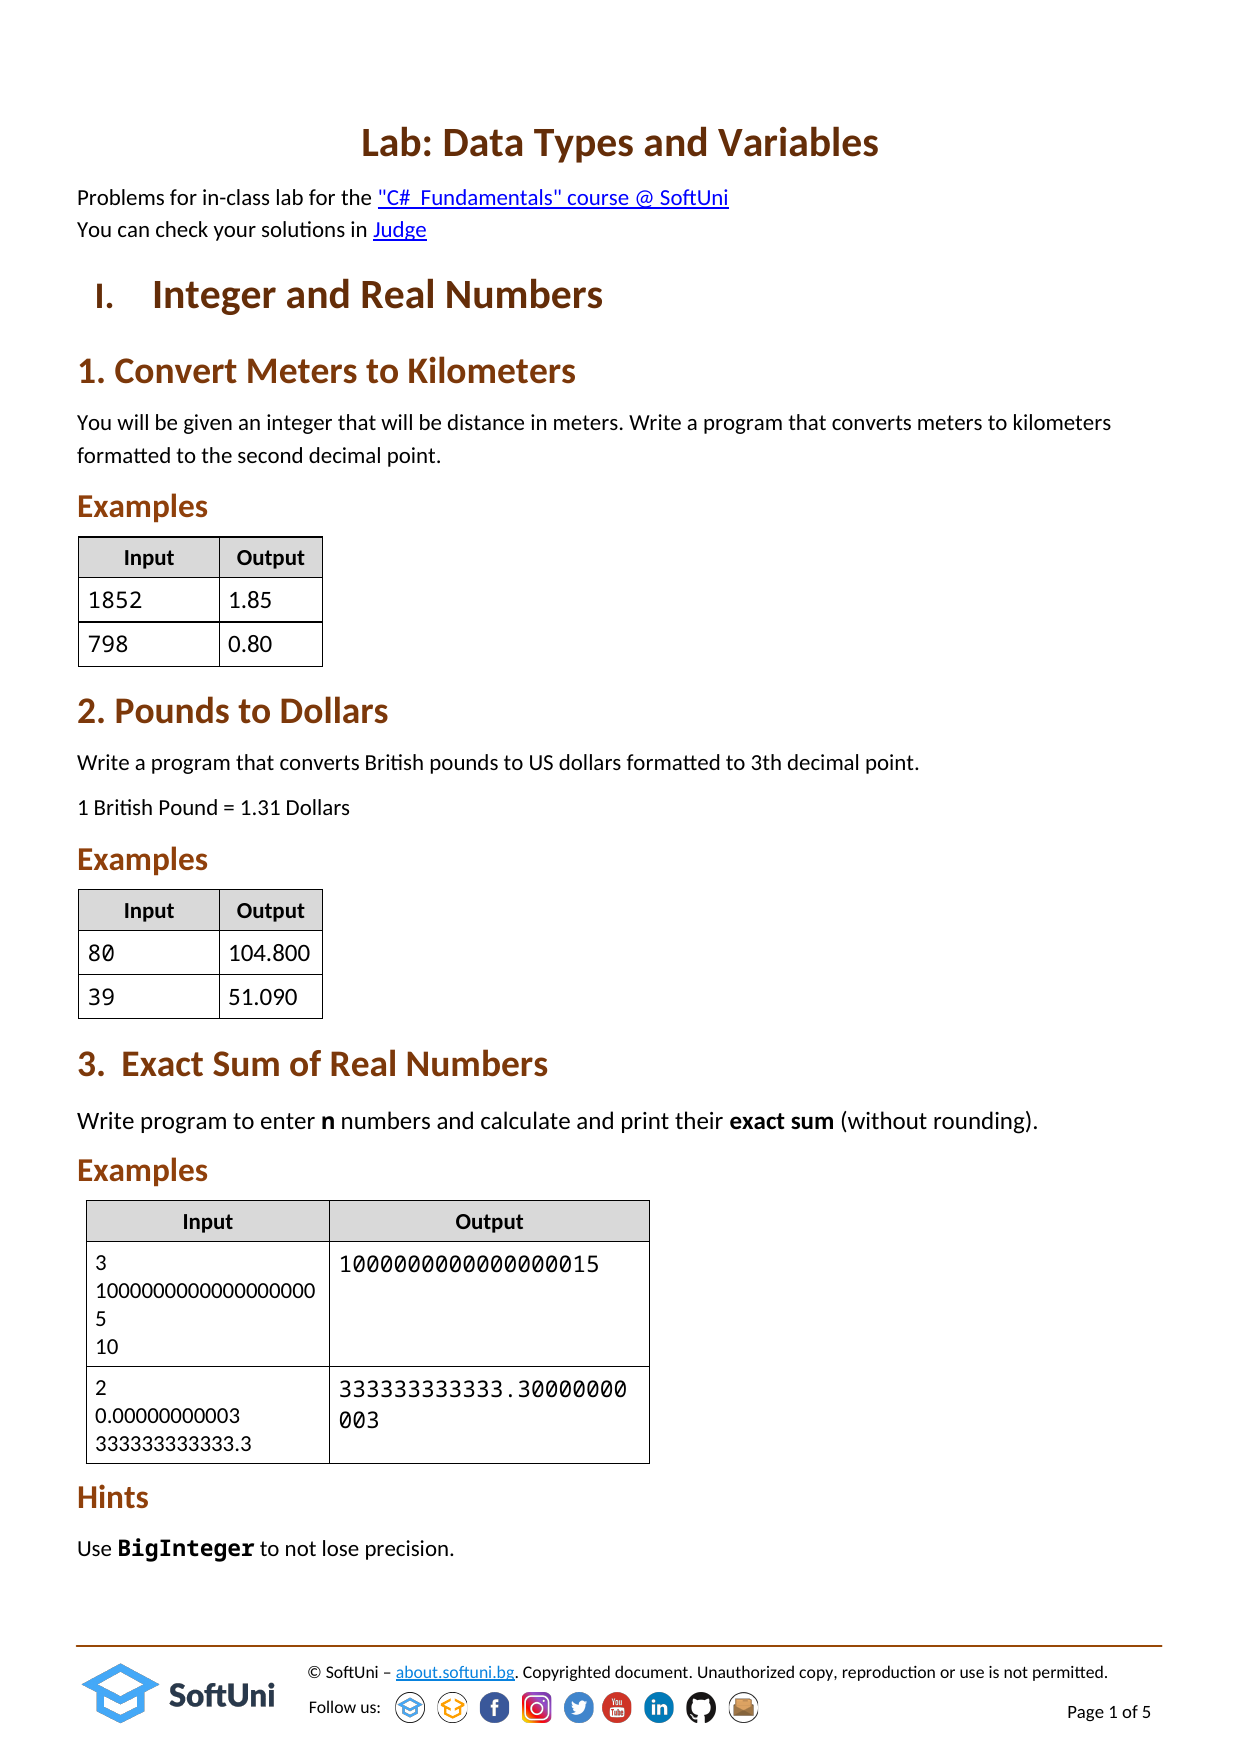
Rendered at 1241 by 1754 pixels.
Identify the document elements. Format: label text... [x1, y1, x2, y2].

picture [75, 1658, 281, 1729]
table_header Input [87, 1201, 329, 1241]
table_cell 1000000000000000015 [330, 1242, 649, 1366]
picture [602, 1692, 632, 1723]
picture [437, 1692, 468, 1723]
table_cell 51.090 [220, 975, 322, 1018]
picture [686, 1692, 716, 1723]
table_header Output [220, 890, 322, 930]
table_cell 80 [79, 931, 219, 974]
subtitle Hints [77, 1476, 1163, 1517]
table_header Input [79, 538, 219, 577]
table_header Output [330, 1201, 649, 1241]
text Use BigInteger to not lose precision. [77, 1531, 1163, 1563]
picture [522, 1692, 552, 1723]
table_header Output [220, 538, 322, 577]
table_cell 1852 [79, 578, 219, 621]
subtitle Exact Sum of Real Numbers [77, 1040, 1163, 1086]
picture [658, 1705, 667, 1714]
subtitle Examples [77, 485, 1163, 526]
picture [644, 1714, 653, 1723]
table_cell 3 1000000000000000000 5 10 [87, 1242, 329, 1366]
table_cell 2 0.00000000003 333333333333.3 [87, 1367, 329, 1463]
table_cell 0.80 [220, 623, 322, 666]
subtitle Examples [77, 1149, 1163, 1190]
text Problems for in-class lab for the You can check your solutions in Judge [77, 183, 1163, 243]
picture [665, 1714, 674, 1723]
table_cell 798 [79, 623, 219, 666]
subtitle Examples [77, 838, 1163, 879]
text Write program to enter n numbers and calculate and print their exact sum (without rounding). [77, 1105, 1163, 1136]
subtitle Pounds to Dollars [77, 687, 1163, 733]
text 1 British Pound = 1.31 Dollars [77, 793, 1163, 821]
subtitle Convert Meters to Kilometers [77, 347, 1163, 393]
table_header Input [79, 890, 219, 930]
picture [479, 1692, 510, 1723]
subtitle Integer and Real Numbers [114, 268, 1163, 319]
picture [728, 1692, 759, 1723]
text You will be given an integer that will be distance in meters. Write a program that converts meters to kilometers formatted to the second decimal point. [77, 408, 1163, 469]
picture [395, 1692, 425, 1723]
text Write a program that converts British pounds to US dollars formatted to 3th decimal point. [77, 748, 1163, 777]
picture [644, 1692, 653, 1701]
picture [665, 1692, 674, 1701]
table_cell 333333333333.30000000003 [330, 1367, 649, 1463]
table_cell 1.85 [220, 578, 322, 621]
subtitle Lab: Data Types and Variables [77, 116, 1163, 167]
table_cell 39 [79, 975, 219, 1018]
picture [564, 1692, 594, 1723]
table_cell 104.800 [220, 931, 322, 974]
